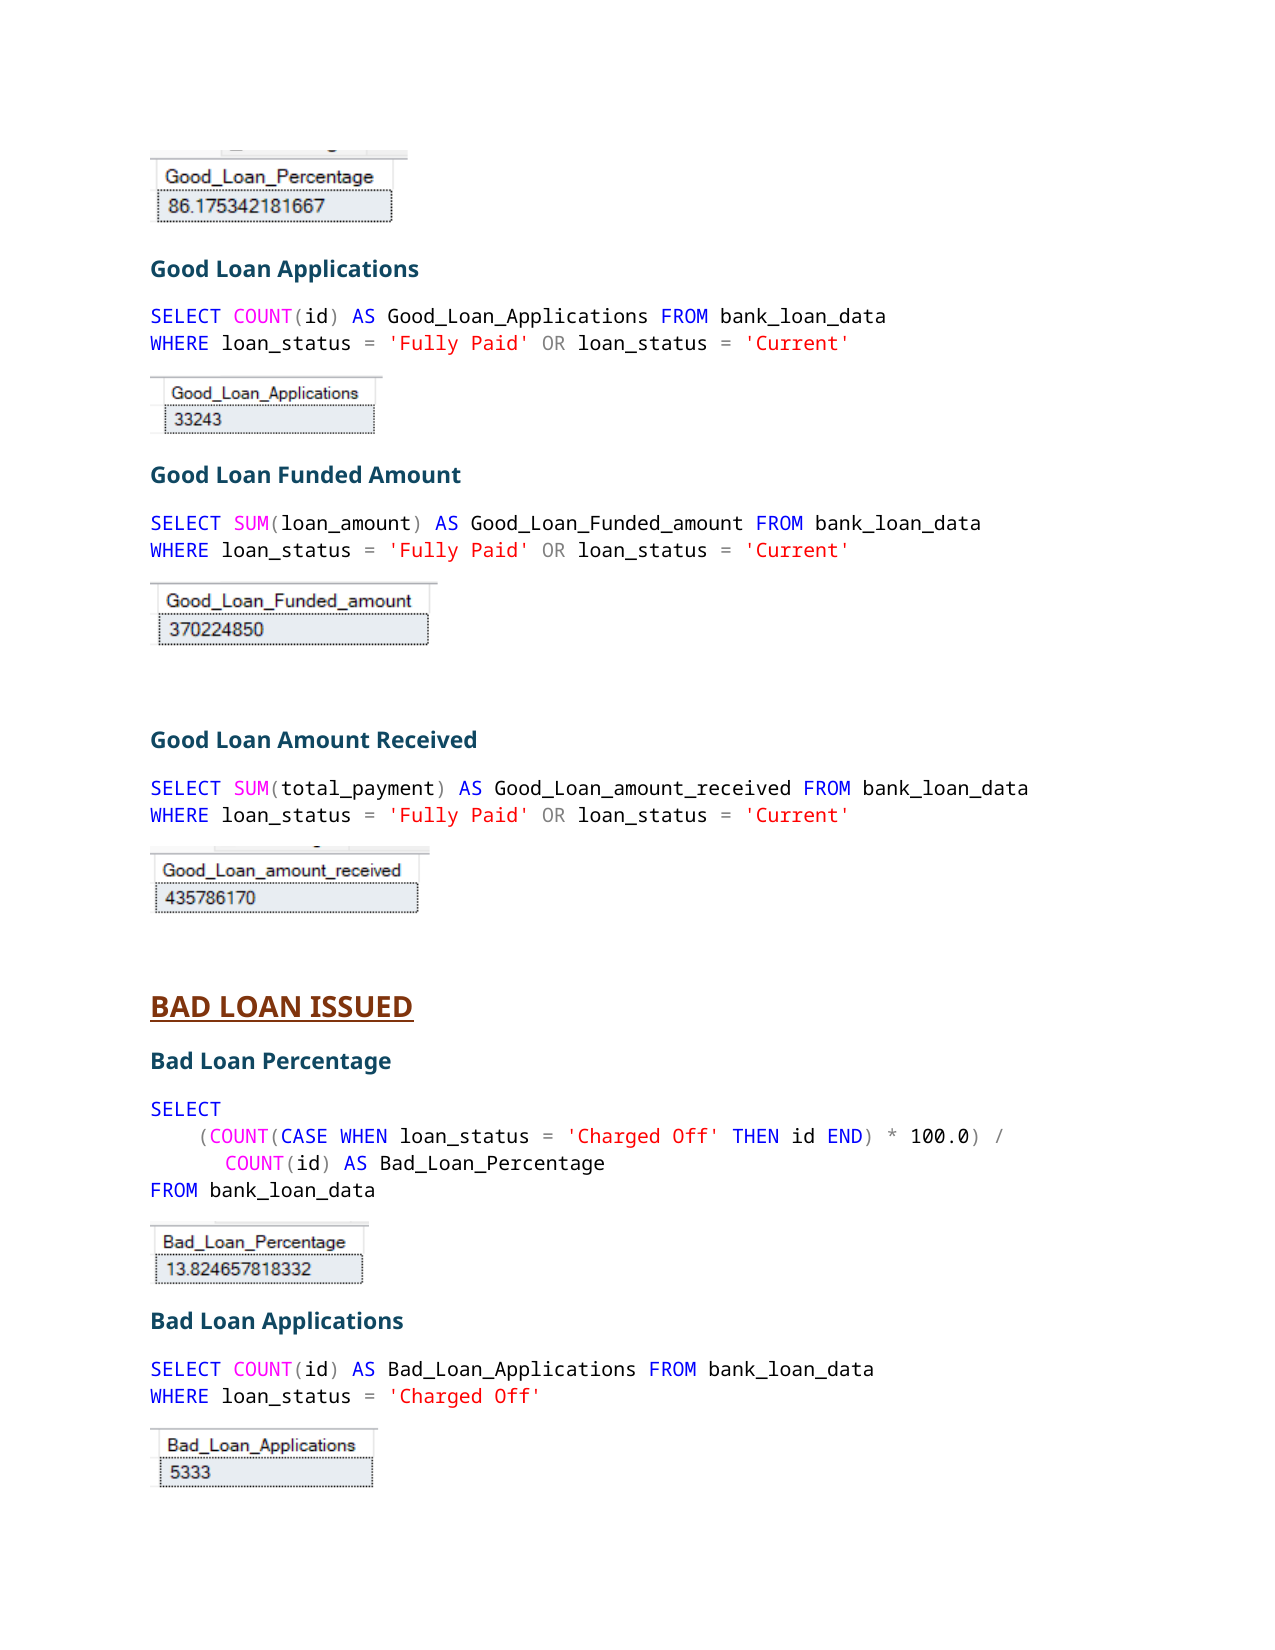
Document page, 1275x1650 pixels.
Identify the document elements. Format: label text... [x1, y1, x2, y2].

text Good Loan Applications [150, 253, 1125, 284]
picture [150, 150, 408, 235]
text WHERE loan_status = 'Fully Paid' OR loan_status = 'Current' [150, 536, 1125, 563]
text FROM bank_loan_data [150, 1176, 1125, 1203]
text (COUNT(CASE WHEN loan_status = 'Charged Off' THEN id END) * 100.0) / [150, 1122, 1125, 1149]
picture [150, 581, 438, 656]
text SELECT SUM(total_payment) AS Good_Loan_amount_received FROM bank_loan_data [150, 774, 1125, 801]
text WHERE loan_status = 'Charged Off' [150, 1382, 1125, 1409]
text WHERE loan_status = 'Fully Paid' OR loan_status = 'Current' [150, 801, 1125, 828]
text WHERE loan_status = 'Fully Paid' OR loan_status = 'Current' [150, 330, 1125, 357]
picture [150, 846, 430, 919]
text SELECT COUNT(id) AS Good_Loan_Applications FROM bank_loan_data [150, 303, 1125, 330]
text Good Loan Funded Amount [150, 459, 1125, 490]
text COUNT(id) AS Bad_Loan_Percentage [150, 1149, 1125, 1176]
picture [150, 1427, 379, 1496]
text Bad Loan Percentage [150, 1045, 1125, 1076]
text SELECT [150, 1095, 1125, 1122]
text SELECT COUNT(id) AS Bad_Loan_Applications FROM bank_loan_data [150, 1355, 1125, 1382]
picture [150, 1221, 369, 1287]
text Good Loan Amount Received [150, 724, 1125, 756]
text SELECT SUM(loan_amount) AS Good_Loan_Funded_amount FROM bank_loan_data [150, 509, 1125, 536]
picture [150, 375, 383, 441]
text BAD LOAN ISSUED [150, 987, 1125, 1026]
text Bad Loan Applications [150, 1305, 1125, 1337]
